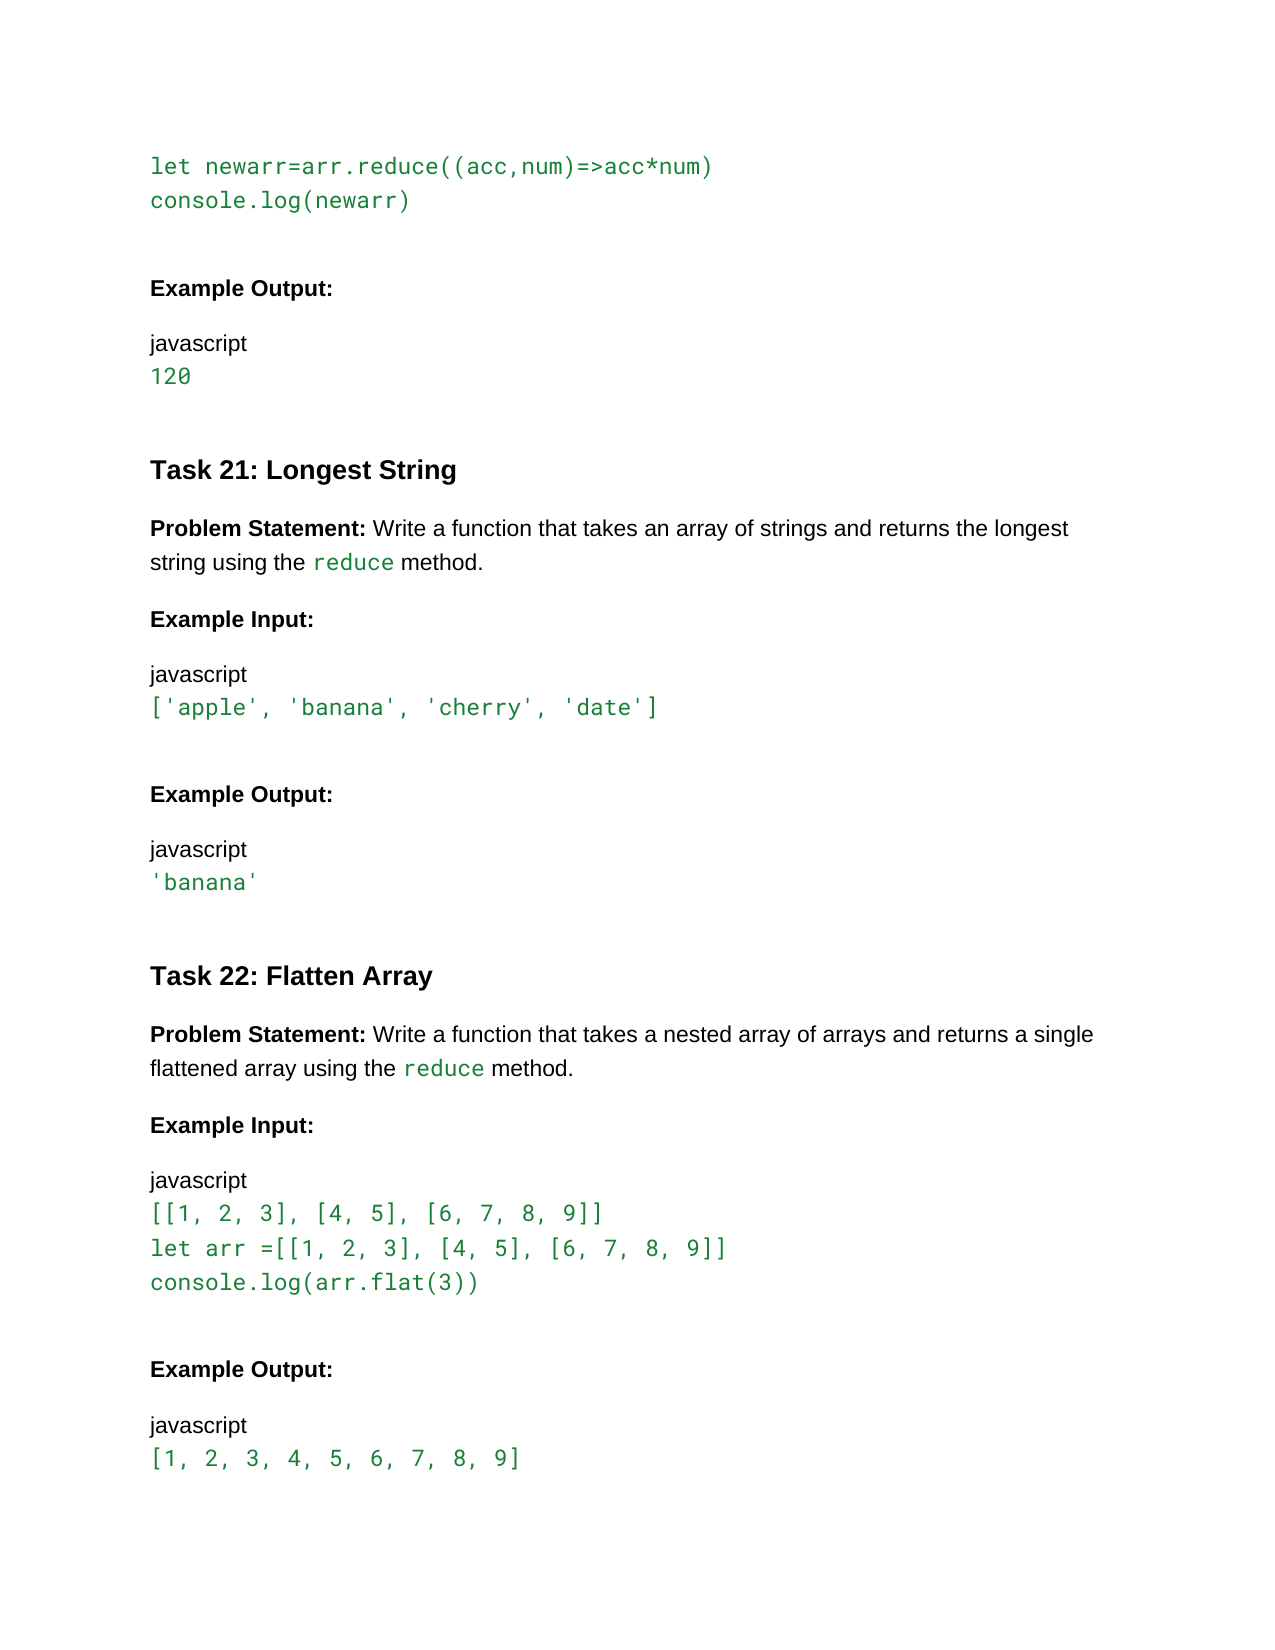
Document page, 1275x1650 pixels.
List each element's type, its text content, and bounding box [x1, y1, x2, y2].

text javascript [150, 661, 1125, 687]
text Problem Statement: Write a function that takes a nested array of arrays and returns a single flattened array using the reduce method. [150, 1021, 1125, 1082]
subtitle Task 21: Longest String [150, 454, 1125, 485]
text 'banana' [150, 866, 1125, 896]
text Problem Statement: Write a function that takes an array of strings and returns the longest string using the reduce method. [150, 515, 1125, 576]
text javascript [150, 1167, 1125, 1193]
text Example Input: [150, 606, 1125, 632]
text console.log(arr.flat(3)) [150, 1267, 1125, 1297]
text javascript [150, 1412, 1125, 1438]
text Example Output: [150, 1356, 1125, 1383]
text [1, 2, 3, 4, 5, 6, 7, 8, 9] [150, 1442, 1125, 1472]
text let newarr=arr.reduce((acc,num)=>acc*num) [150, 150, 1125, 180]
text [[1, 2, 3], [4, 5], [6, 7, 8, 9]] [150, 1197, 1125, 1227]
text javascript [150, 330, 1125, 356]
text Example Output: [150, 274, 1125, 301]
text let arr =[[1, 2, 3], [4, 5], [6, 7, 8, 9]] [150, 1232, 1125, 1262]
text 120 [150, 360, 1125, 390]
subtitle Task 22: Flatten Array [150, 960, 1125, 992]
text Example Input: [150, 1112, 1125, 1138]
text Example Output: [150, 781, 1125, 807]
text javascript [150, 836, 1125, 862]
text console.log(newarr) [150, 185, 1125, 215]
text ['apple', 'banana', 'cherry', 'date'] [150, 691, 1125, 721]
